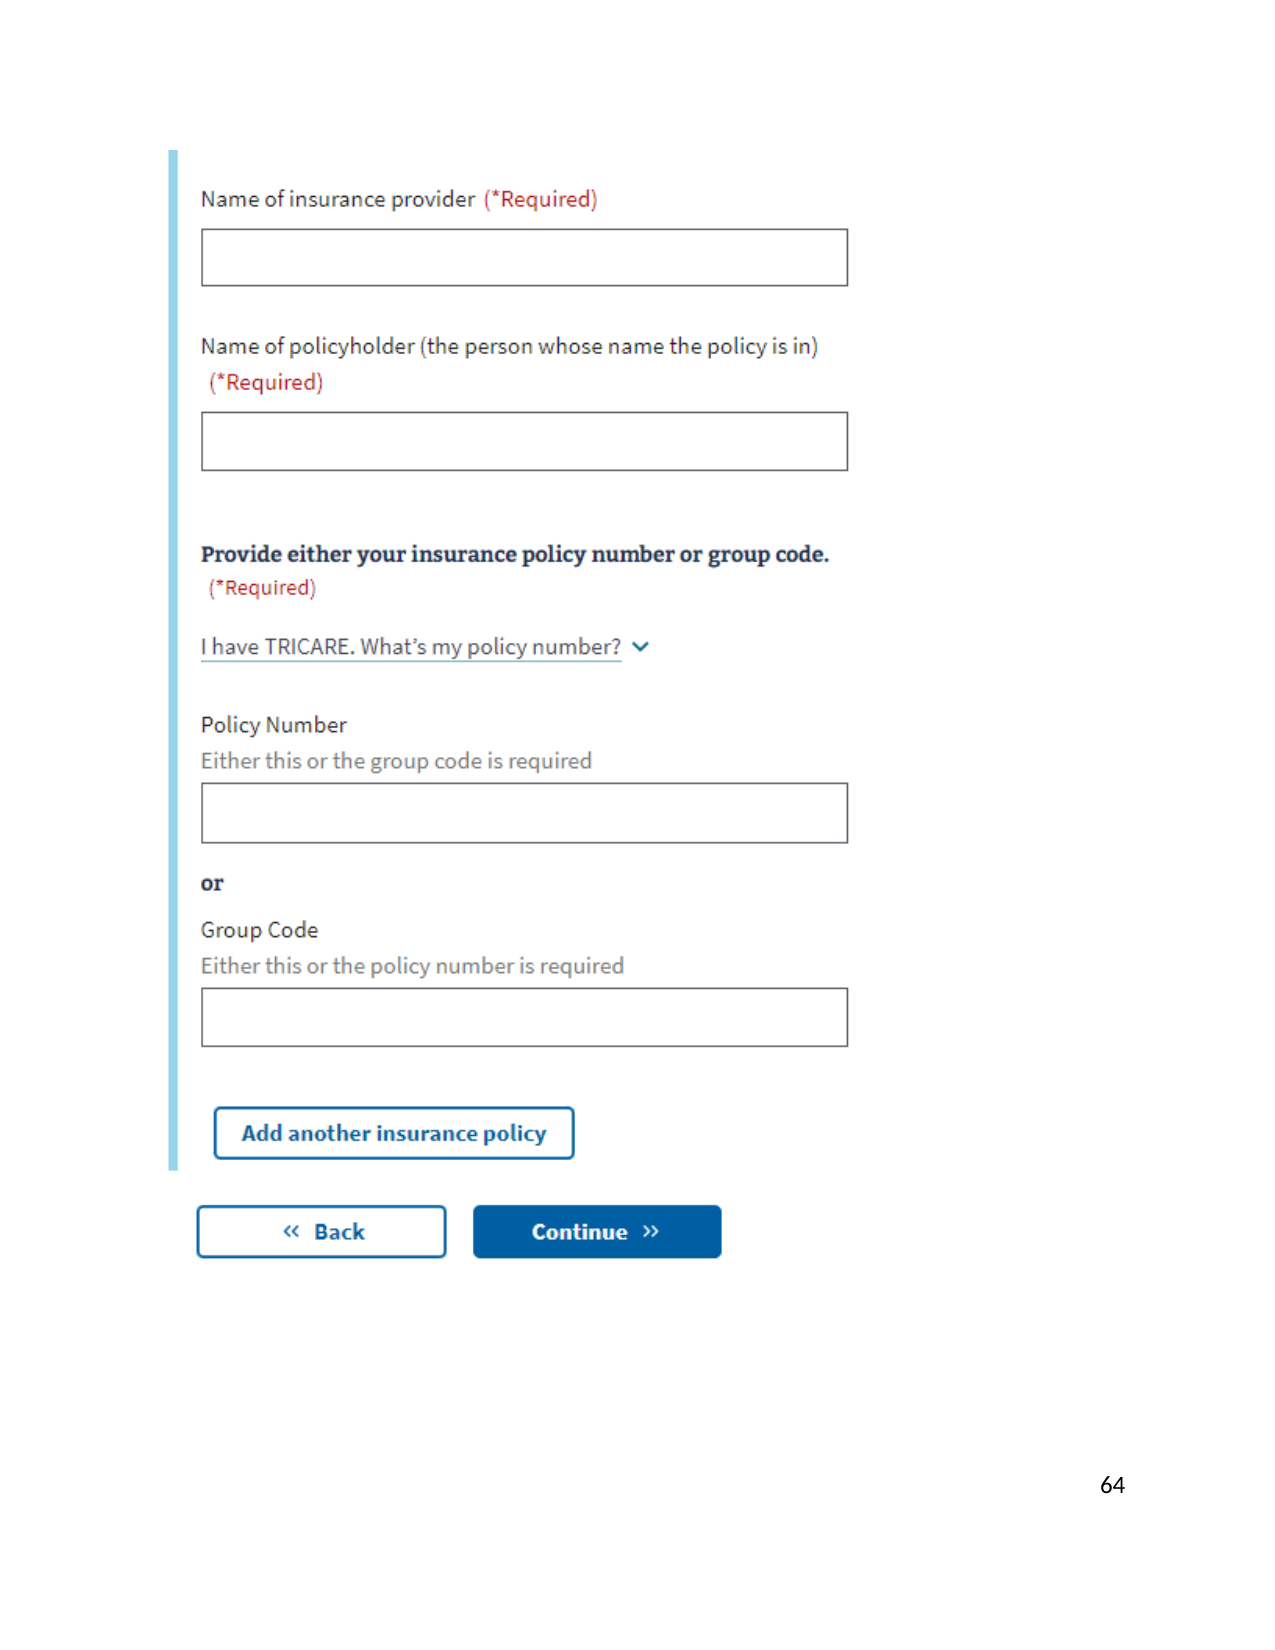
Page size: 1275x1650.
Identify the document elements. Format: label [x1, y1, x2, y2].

picture [150, 150, 986, 1293]
